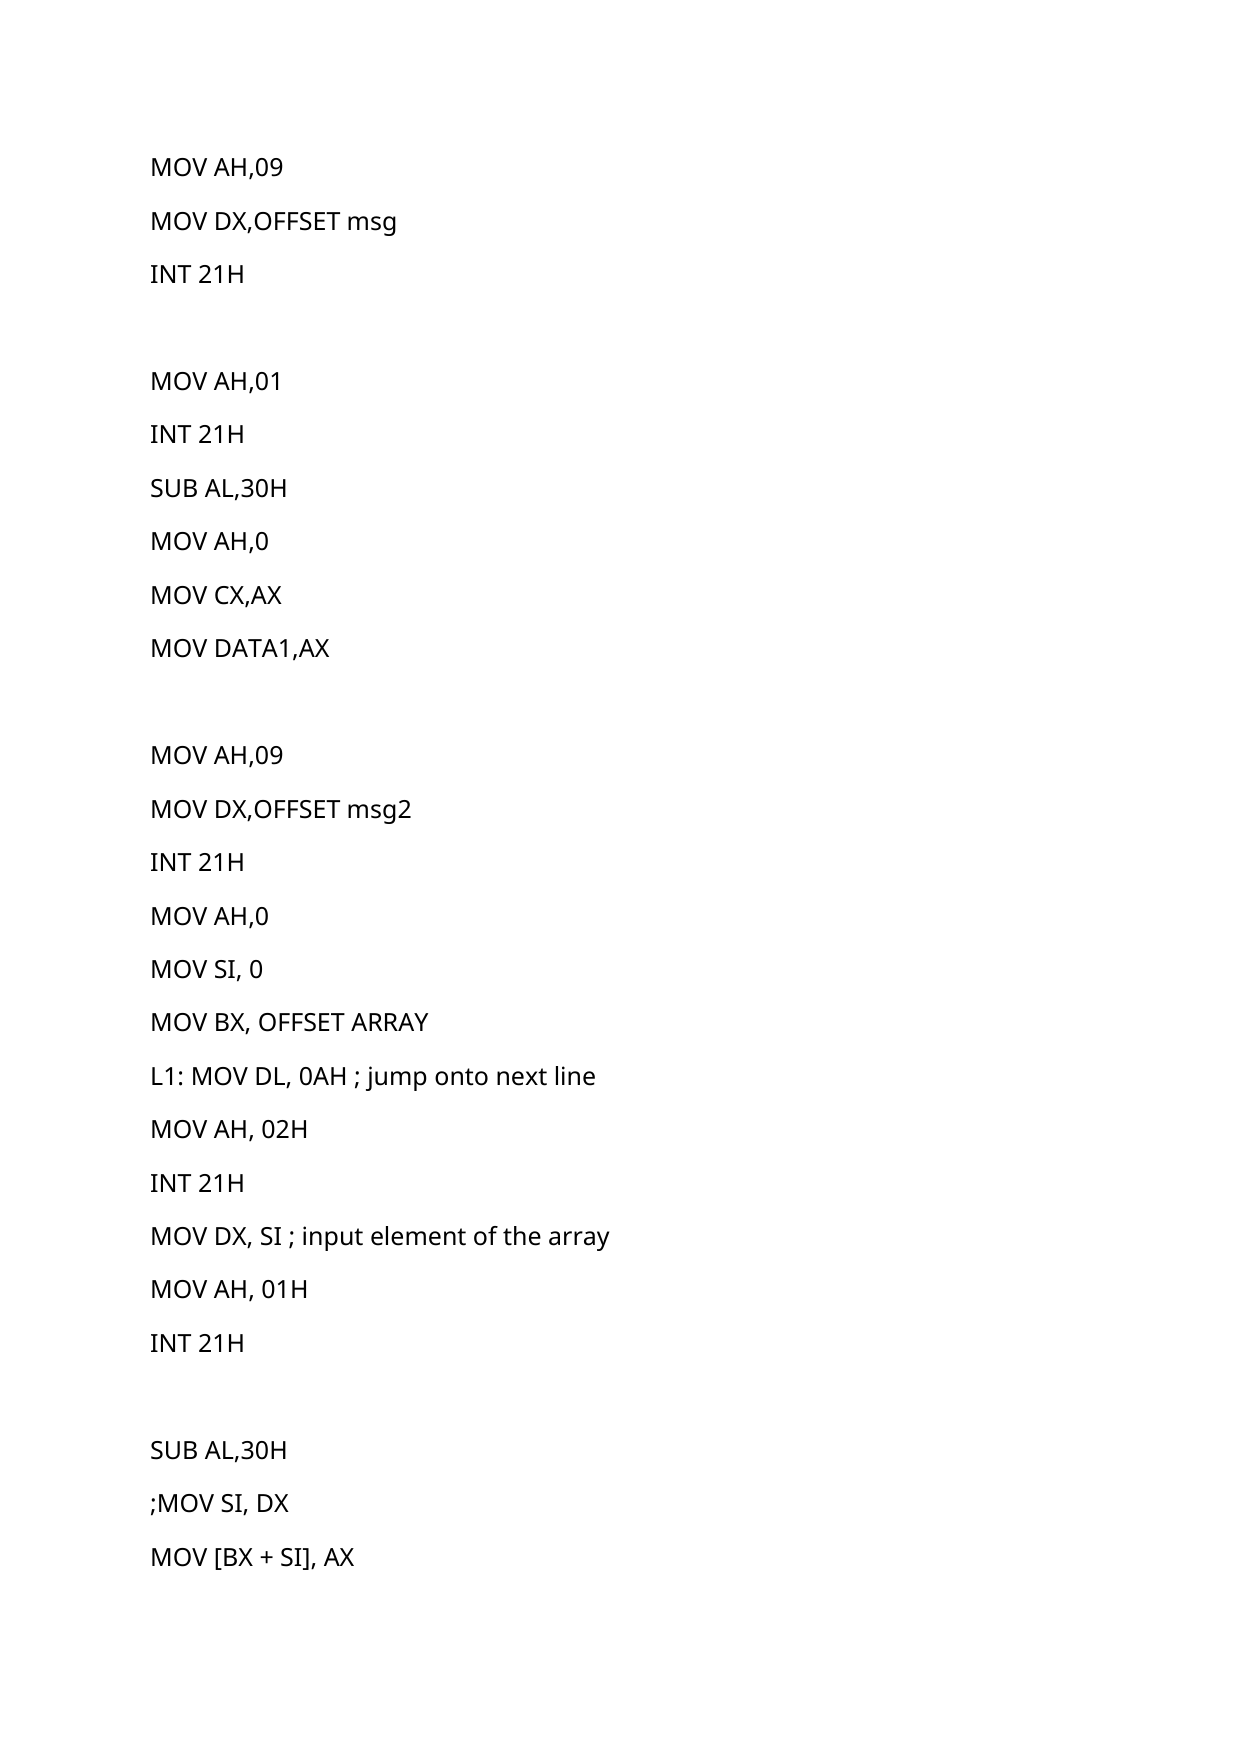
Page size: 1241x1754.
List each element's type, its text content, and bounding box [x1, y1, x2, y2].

text MOV AH,0 [150, 524, 1090, 558]
text MOV [BX + SI], AX [150, 1539, 1090, 1573]
text MOV CX,AX [150, 577, 1090, 612]
text MOV DX,OFFSET msg [150, 203, 1090, 237]
text INT 21H [150, 417, 1090, 451]
text MOV AH, 01H [150, 1272, 1090, 1306]
text MOV DATA1,AX [150, 631, 1090, 665]
text MOV AH,09 [150, 738, 1090, 772]
text SUB AL,30H [150, 471, 1090, 505]
text INT 21H [150, 1326, 1090, 1360]
text INT 21H [150, 1165, 1090, 1199]
text INT 21H [150, 845, 1090, 879]
text ;MOV SI, DX [150, 1486, 1090, 1520]
text MOV DX, SI ; input element of the array [150, 1219, 1090, 1253]
text MOV SI, 0 [150, 952, 1090, 986]
text INT 21H [150, 257, 1090, 291]
text MOV AH,0 [150, 898, 1090, 932]
text MOV BX, OFFSET ARRAY [150, 1005, 1090, 1039]
text SUB AL,30H [150, 1432, 1090, 1467]
text MOV AH, 02H [150, 1112, 1090, 1146]
text MOV AH,09 [150, 150, 1090, 184]
text MOV DX,OFFSET msg2 [150, 791, 1090, 825]
text L1: MOV DL, 0AH ; jump onto next line [150, 1058, 1090, 1092]
text MOV AH,01 [150, 364, 1090, 398]
